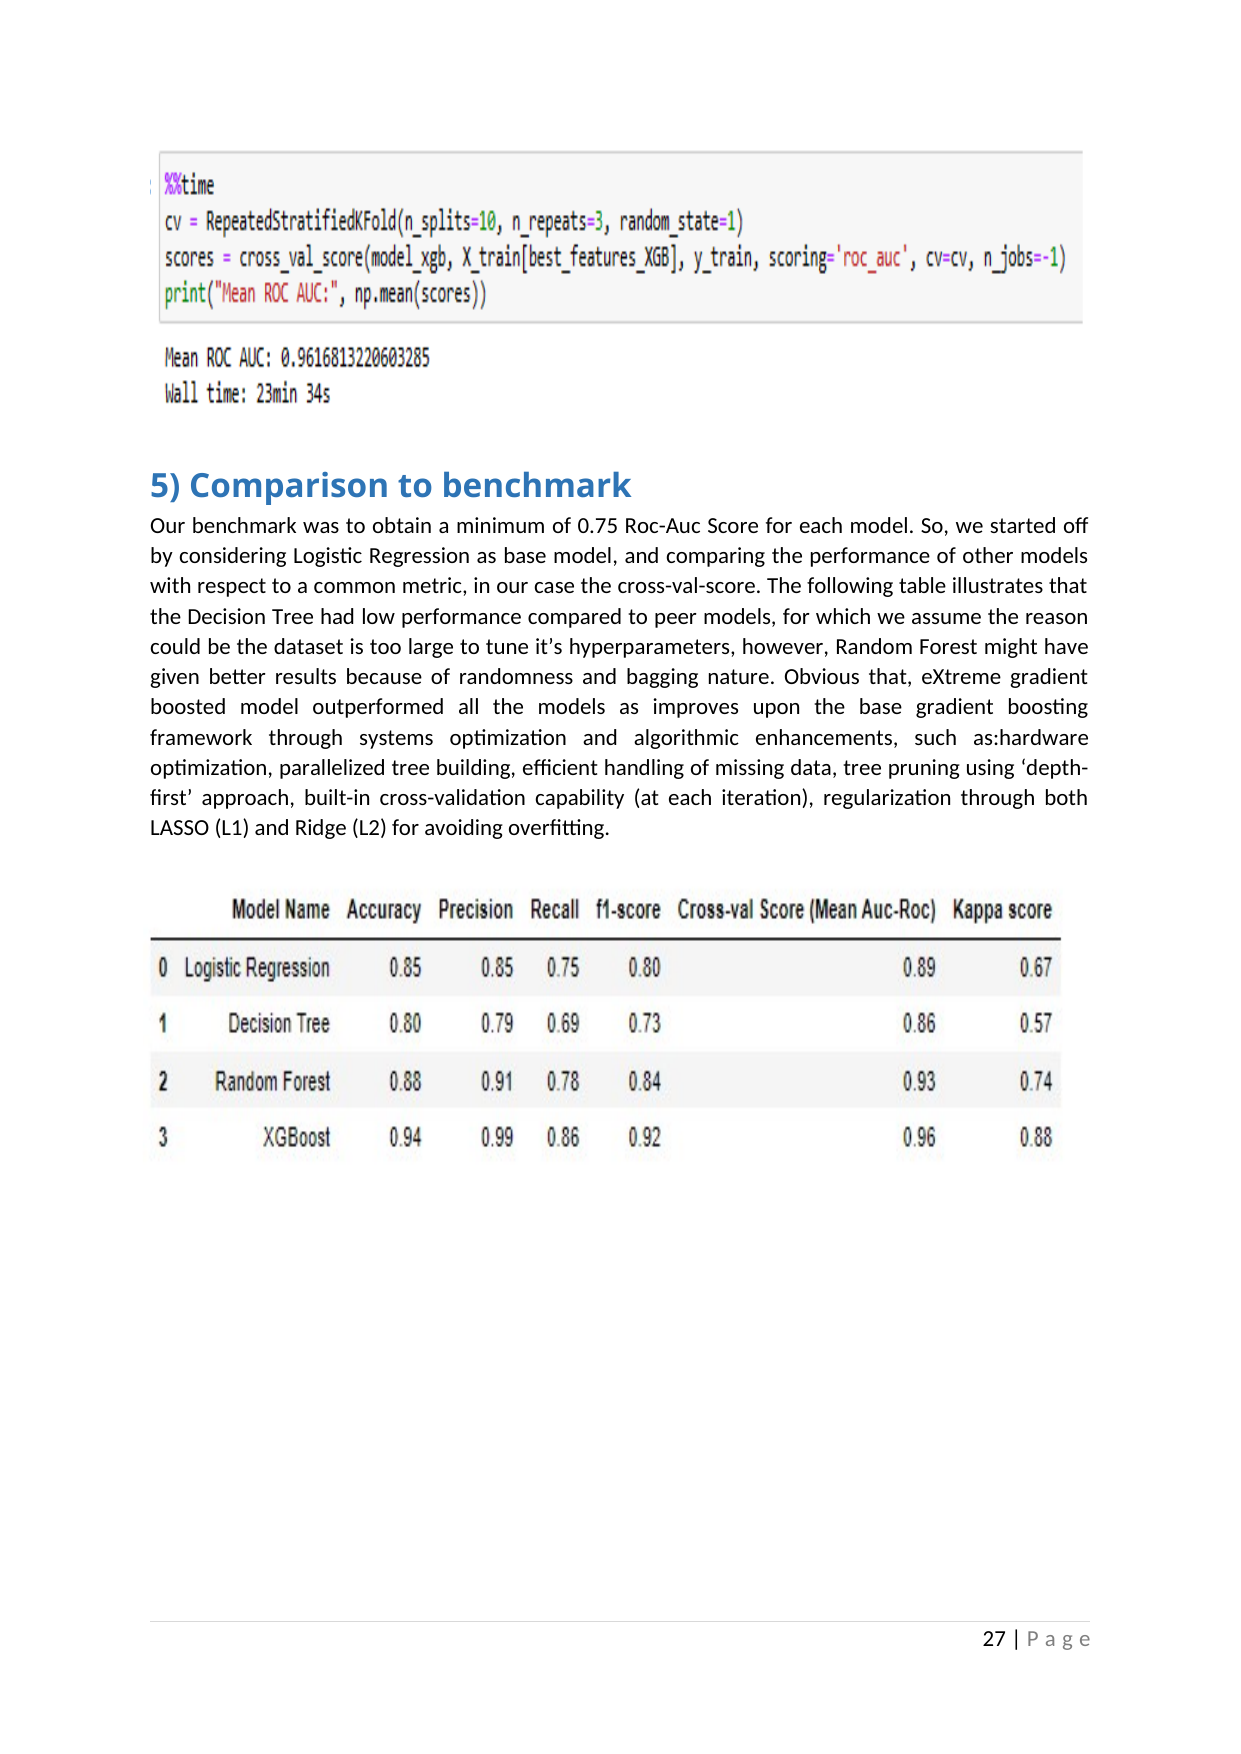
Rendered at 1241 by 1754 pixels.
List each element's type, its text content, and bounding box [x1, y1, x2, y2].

picture [150, 150, 1083, 438]
subtitle 5) Comparison to benchmark [150, 462, 1090, 508]
text Our benchmark was to obtain a minimum of 0.75 Roc-Auc Score for each model. So, we started off by considering Logistic Regression as base model, and comparing the performance of other models with respect to a common metric, in our case the cross-val-score. The following table illustrates that the Decision Tree had low performance compared to peer models, for which we assume the reason could be the dataset is too large to tune it’s hyperparameters, however, Random Forest might have given better results because of randomness and bagging nature. Obvious that, eXtreme gradient boosted model outperformed all the models as improves upon the base gradient boosting framework through systems optimization and algorithmic enhancements, such as:hardware optimization, parallelized tree building, efficient handling of missing data, tree pruning using ‘depth-first’ approach, built-in cross-validation capability (at each iteration), regularization through both LASSO (L1) and Ridge (L2) for avoiding overfitting. [150, 511, 1090, 841]
picture [142, 856, 1073, 1178]
